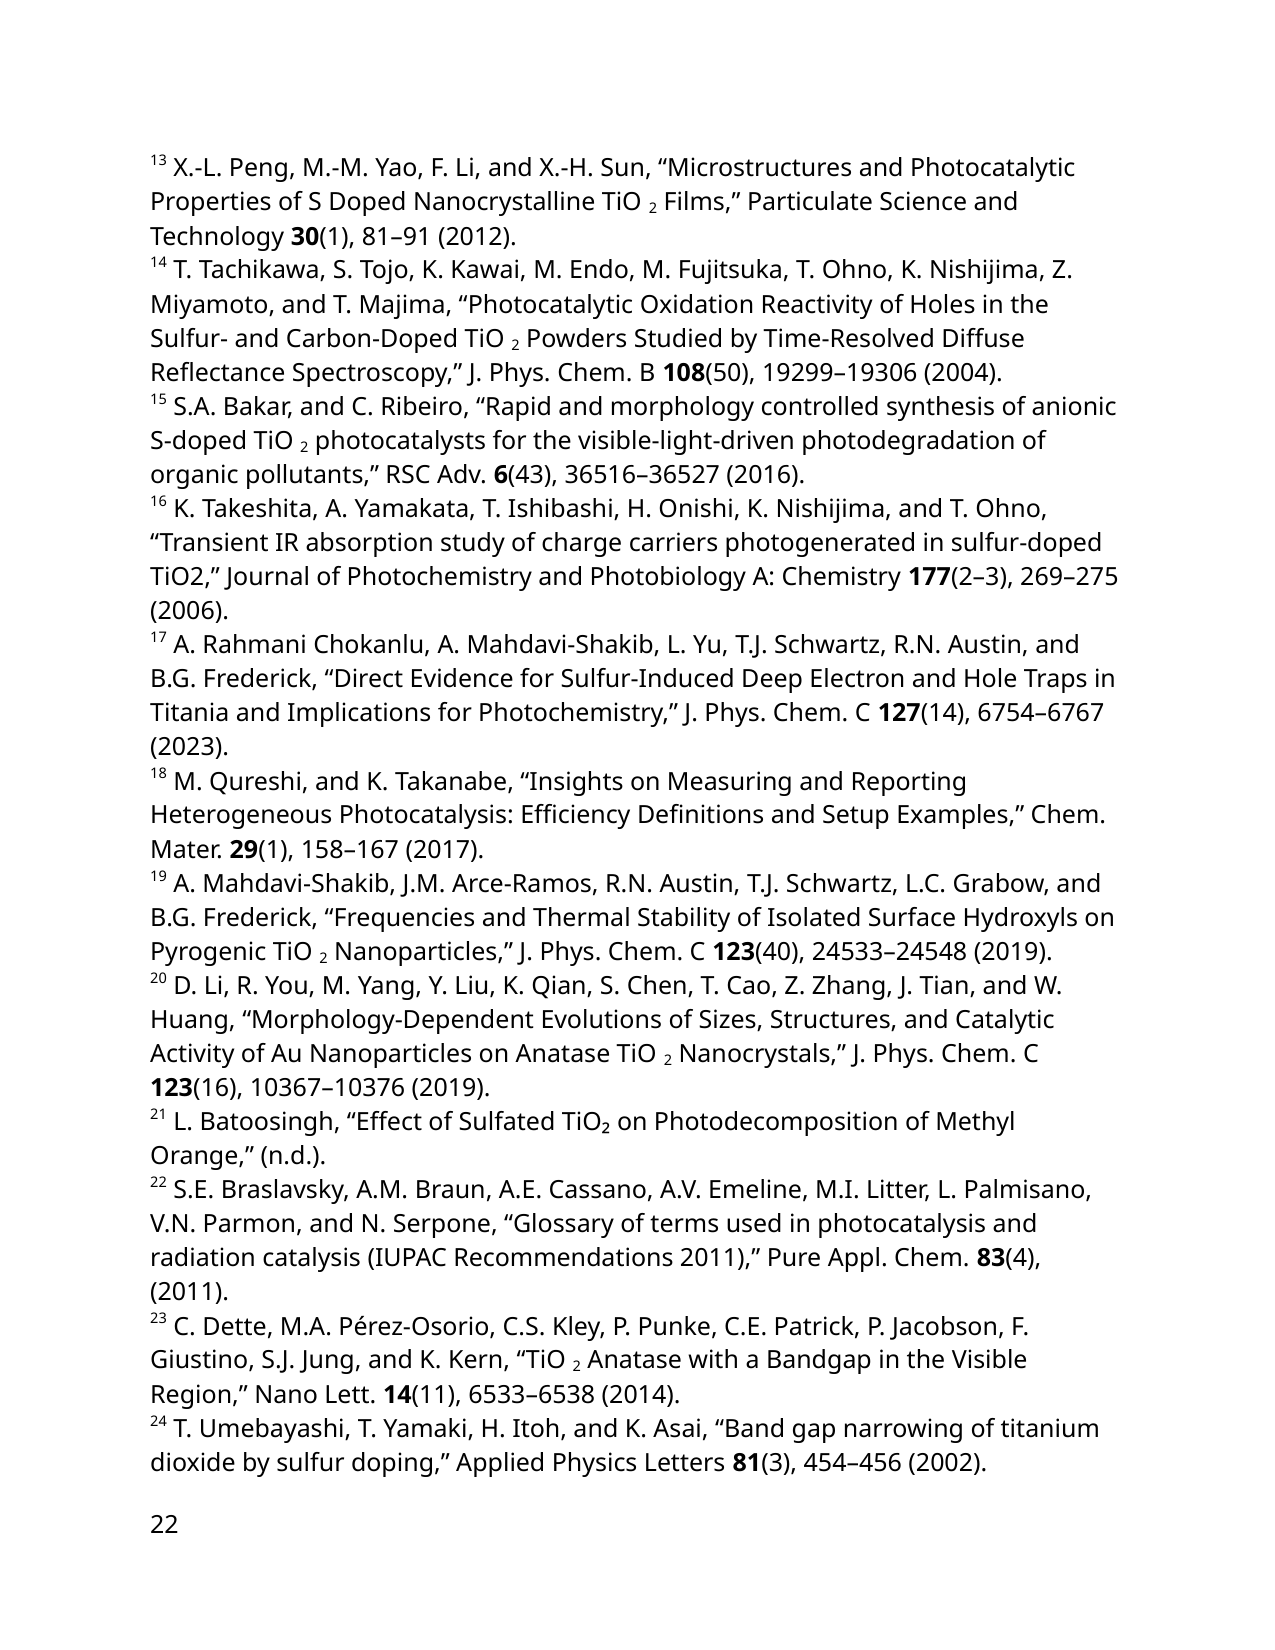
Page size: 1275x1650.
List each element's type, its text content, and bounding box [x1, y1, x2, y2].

text 23 C. Dette, M.A. Pérez-Osorio, C.S. Kley, P. Punke, C.E. Patrick, P. Jacobson, F. Giustino, S.J. Jung, and K. Kern, “TiO 2 Anatase with a Bandgap in the Visible Region,” Nano Lett. 14(11), 6533–6538 (2014). [150, 1308, 1125, 1410]
text 19 A. Mahdavi-Shakib, J.M. Arce-Ramos, R.N. Austin, T.J. Schwartz, L.C. Grabow, and B.G. Frederick, “Frequencies and Thermal Stability of Isolated Surface Hydroxyls on Pyrogenic TiO 2 Nanoparticles,” J. Phys. Chem. C 123(40), 24533–24548 (2019). [150, 865, 1125, 967]
text 21 L. Batoosingh, “Effect of Sulfated TiO₂ on Photodecomposition of Methyl Orange,” (n.d.). [150, 1104, 1125, 1172]
text 14 T. Tachikawa, S. Tojo, K. Kawai, M. Endo, M. Fujitsuka, T. Ohno, K. Nishijima, Z. Miyamoto, and T. Majima, “Photocatalytic Oxidation Reactivity of Holes in the Sulfur- and Carbon-Doped TiO 2 Powders Studied by Time-Resolved Diffuse Reflectance Spectroscopy,” J. Phys. Chem. B 108(50), 19299–19306 (2004). [150, 252, 1125, 388]
text 16 K. Takeshita, A. Yamakata, T. Ishibashi, H. Onishi, K. Nishijima, and T. Ohno, “Transient IR absorption study of charge carriers photogenerated in sulfur-doped TiO2,” Journal of Photochemistry and Photobiology A: Chemistry 177(2–3), 269–275 (2006). [150, 491, 1125, 627]
text 20 D. Li, R. You, M. Yang, Y. Liu, K. Qian, S. Chen, T. Cao, Z. Zhang, J. Tian, and W. Huang, “Morphology-Dependent Evolutions of Sizes, Structures, and Catalytic Activity of Au Nanoparticles on Anatase TiO 2 Nanocrystals,” J. Phys. Chem. C 123(16), 10367–10376 (2019). [150, 967, 1125, 1104]
text 17 A. Rahmani Chokanlu, A. Mahdavi-Shakib, L. Yu, T.J. Schwartz, R.N. Austin, and B.G. Frederick, “Direct Evidence for Sulfur-Induced Deep Electron and Hole Traps in Titania and Implications for Photochemistry,” J. Phys. Chem. C 127(14), 6754–6767 (2023). [150, 627, 1125, 763]
text 24 T. Umebayashi, T. Yamaki, H. Itoh, and K. Asai, “Band gap narrowing of titanium dioxide by sulfur doping,” Applied Physics Letters 81(3), 454–456 (2002). [150, 1410, 1125, 1478]
text 15 S.A. Bakar, and C. Ribeiro, “Rapid and morphology controlled synthesis of anionic S-doped TiO 2 photocatalysts for the visible-light-driven photodegradation of organic pollutants,” RSC Adv. 6(43), 36516–36527 (2016). [150, 388, 1125, 491]
text 18 M. Qureshi, and K. Takanabe, “Insights on Measuring and Reporting Heterogeneous Photocatalysis: Efficiency Definitions and Setup Examples,” Chem. Mater. 29(1), 158–167 (2017). [150, 763, 1125, 865]
text 22 S.E. Braslavsky, A.M. Braun, A.E. Cassano, A.V. Emeline, M.I. Litter, L. Palmisano, V.N. Parmon, and N. Serpone, “Glossary of terms used in photocatalysis and radiation catalysis (IUPAC Recommendations 2011),” Pure Appl. Chem. 83(4), (2011). [150, 1172, 1125, 1308]
text 13 X.-L. Peng, M.-M. Yao, F. Li, and X.-H. Sun, “Microstructures and Photocatalytic Properties of S Doped Nanocrystalline TiO 2 Films,” Particulate Science and Technology 30(1), 81–91 (2012). [150, 150, 1125, 252]
